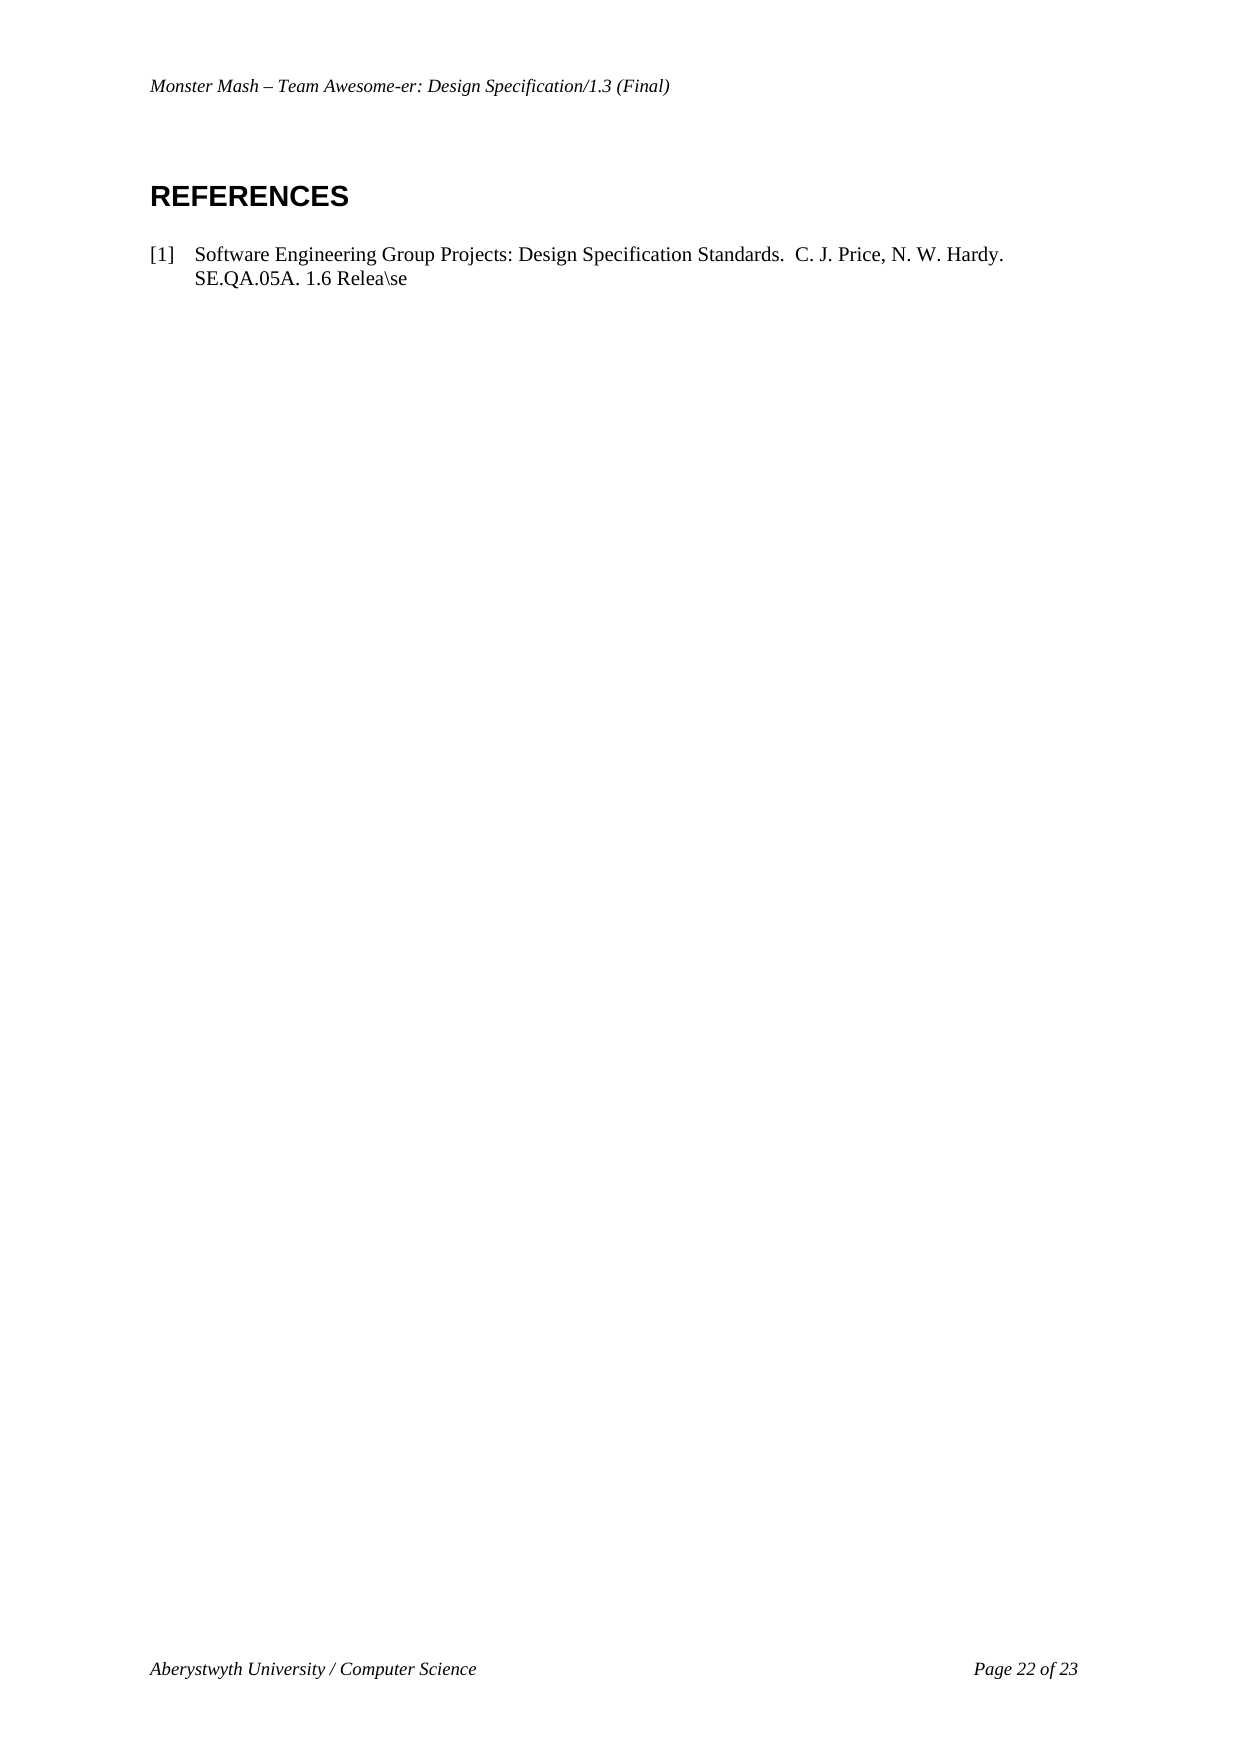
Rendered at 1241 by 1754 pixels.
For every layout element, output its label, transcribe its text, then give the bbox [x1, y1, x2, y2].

subtitle REFERENCES [150, 179, 1090, 213]
text [1] Software Engineering Group Projects: Design Specification Standards. C. J. Price, N. W. Hardy. SE.QA.05A. 1.6 Relea\se [150, 242, 1090, 290]
